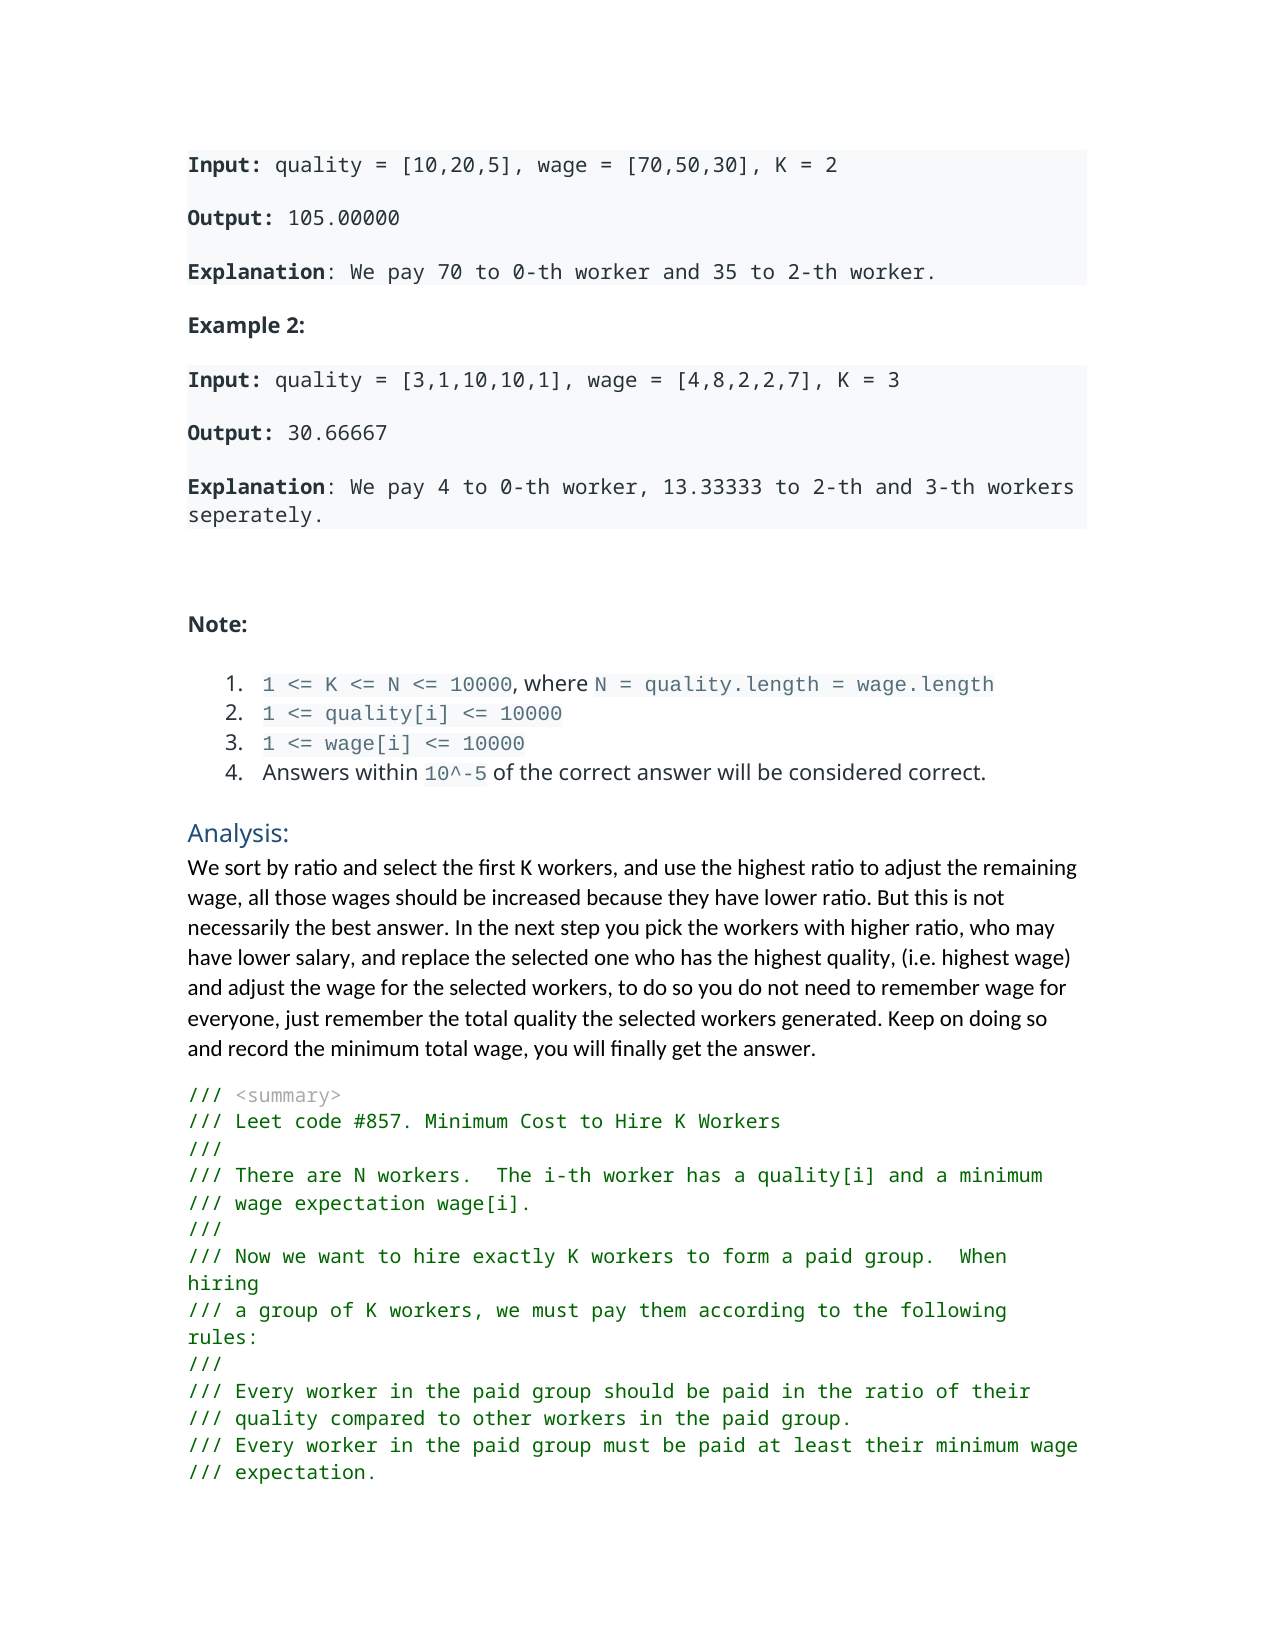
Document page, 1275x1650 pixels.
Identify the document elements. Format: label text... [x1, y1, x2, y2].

list 1 <= quality[i] <= 10000 [225, 697, 1087, 727]
text Explanation: We pay 4 to 0-th worker, 13.33333 to 2-th and 3-th workers seperately. [187, 472, 1087, 529]
text /// wage expectation wage[i]. [187, 1189, 1087, 1216]
text Output: 105.00000 [187, 203, 1087, 232]
text /// There are N workers. The i-th worker has a quality[i] and a minimum [187, 1162, 1087, 1189]
text Input: quality = [10,20,5], wage = [70,50,30], K = 2 [187, 150, 1087, 178]
text /// Every worker in the paid group should be paid in the ratio of their [187, 1378, 1087, 1404]
text Input: quality = [3,1,10,10,1], wage = [4,8,2,2,7], K = 3 [187, 365, 1087, 393]
text /// Now we want to hire exactly K workers to form a paid group. When hiring [187, 1243, 1087, 1297]
text /// Every worker in the paid group must be paid at least their minimum wage [187, 1432, 1087, 1458]
text /// [187, 1351, 1087, 1378]
text Explanation: We pay 70 to 0-th worker and 35 to 2-th worker. [187, 257, 1087, 285]
text /// expectation. [187, 1458, 1087, 1486]
text Example 2: [187, 310, 1087, 340]
list 1 <= K <= N <= 10000, where N = quality.length = wage.length [225, 668, 1087, 697]
text /// a group of K workers, we must pay them according to the following rules: [187, 1297, 1087, 1351]
subtitle Analysis: [187, 816, 1087, 850]
text /// Leet code #857. Minimum Cost to Hire K Workers [187, 1108, 1087, 1135]
text Output: 30.66667 [187, 418, 1087, 447]
text We sort by ratio and select the first K workers, and use the highest ratio to adjust the remaining wage, all those wages should be increased because they have lower ratio. But this is not necessarily the best answer. In the next step you pick the workers with higher ratio, who may have lower salary, and replace the selected one who has the highest quality, (i.e. highest wage) and adjust the wage for the selected workers, to do so you do not need to remember wage for everyone, just remember the total quality the selected workers generated. Keep on doing so and record the minimum total wage, you will finally get the answer. [187, 853, 1087, 1062]
text /// [187, 1135, 1087, 1162]
list 1 <= wage[i] <= 10000 [225, 727, 1087, 757]
text /// quality compared to other workers in the paid group. [187, 1404, 1087, 1432]
text /// <summary> [187, 1081, 1087, 1108]
text /// [187, 1216, 1087, 1243]
text Note: [187, 609, 1087, 638]
list Answers within 10^-5 of the correct answer will be considered correct. [225, 757, 1087, 787]
